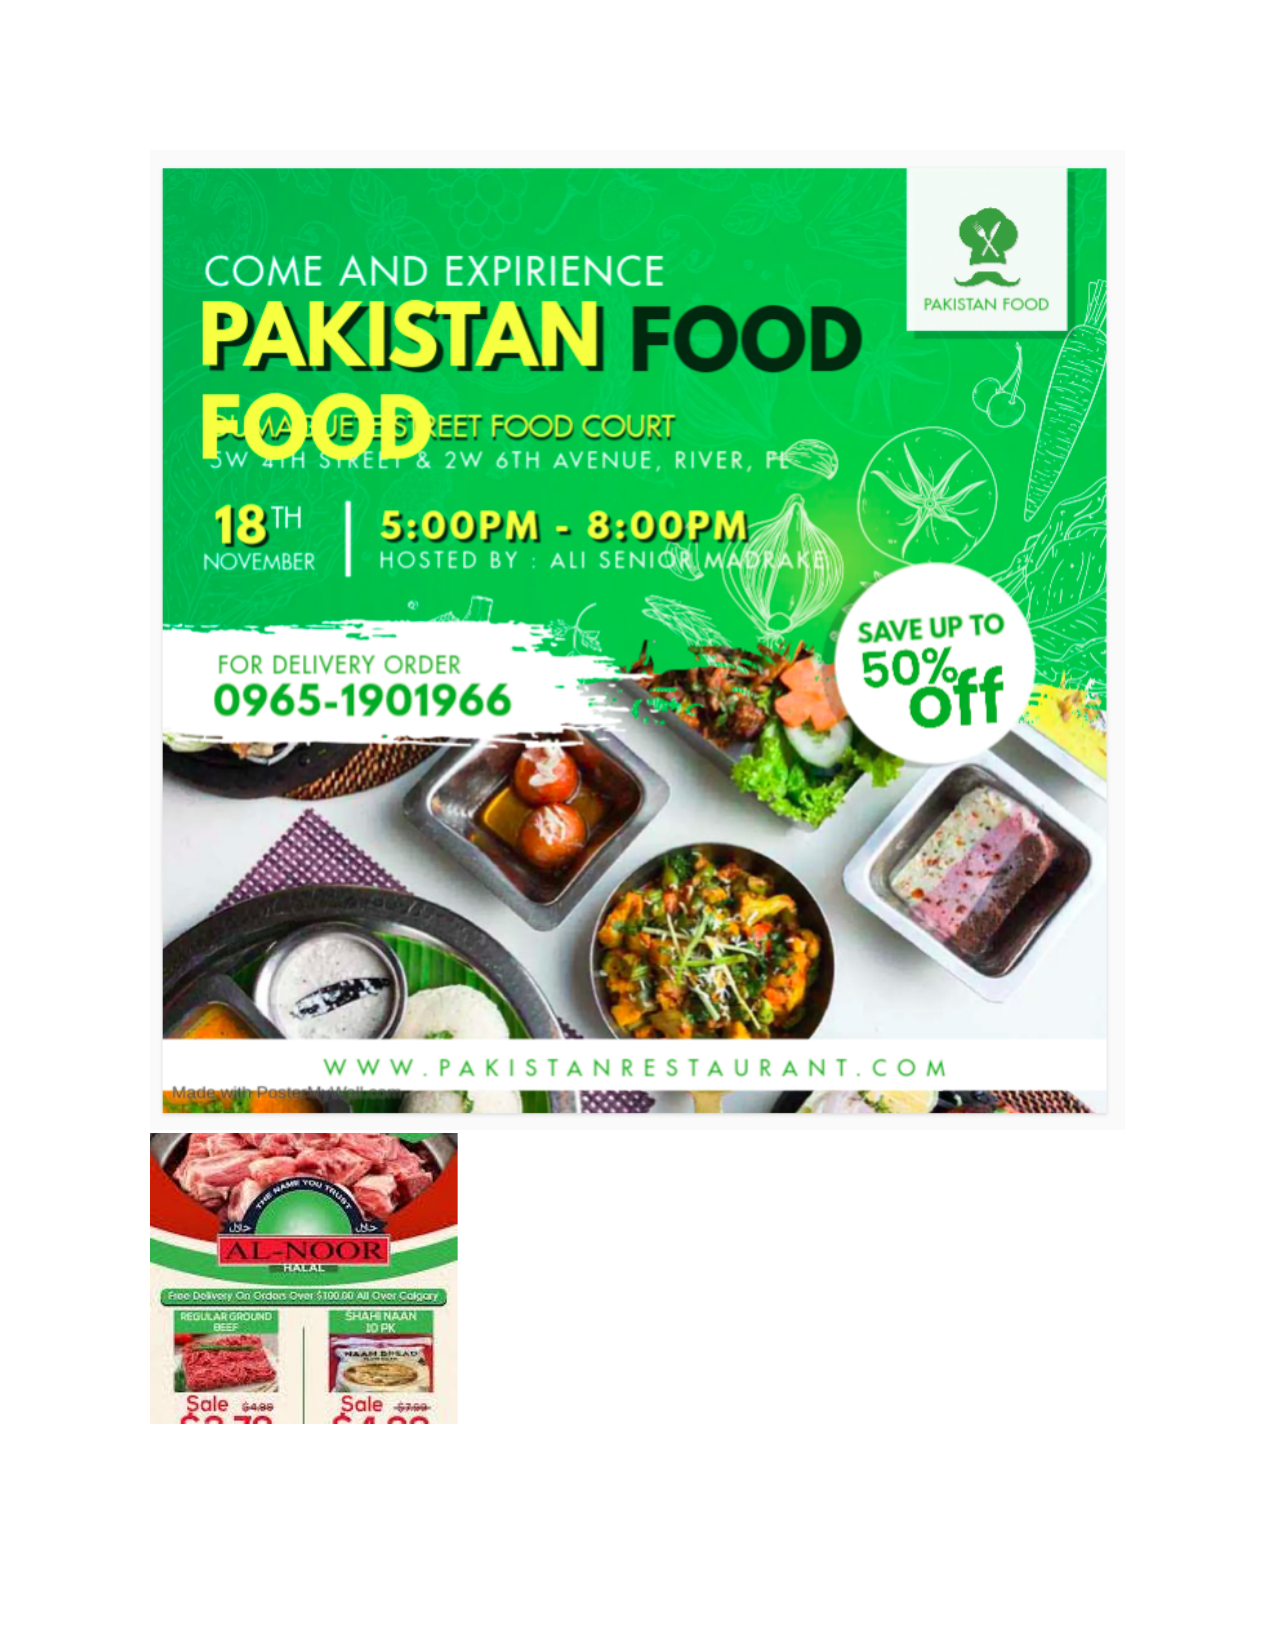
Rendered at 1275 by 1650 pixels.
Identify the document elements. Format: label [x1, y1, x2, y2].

picture [150, 1133, 458, 1424]
picture [150, 150, 1125, 1130]
